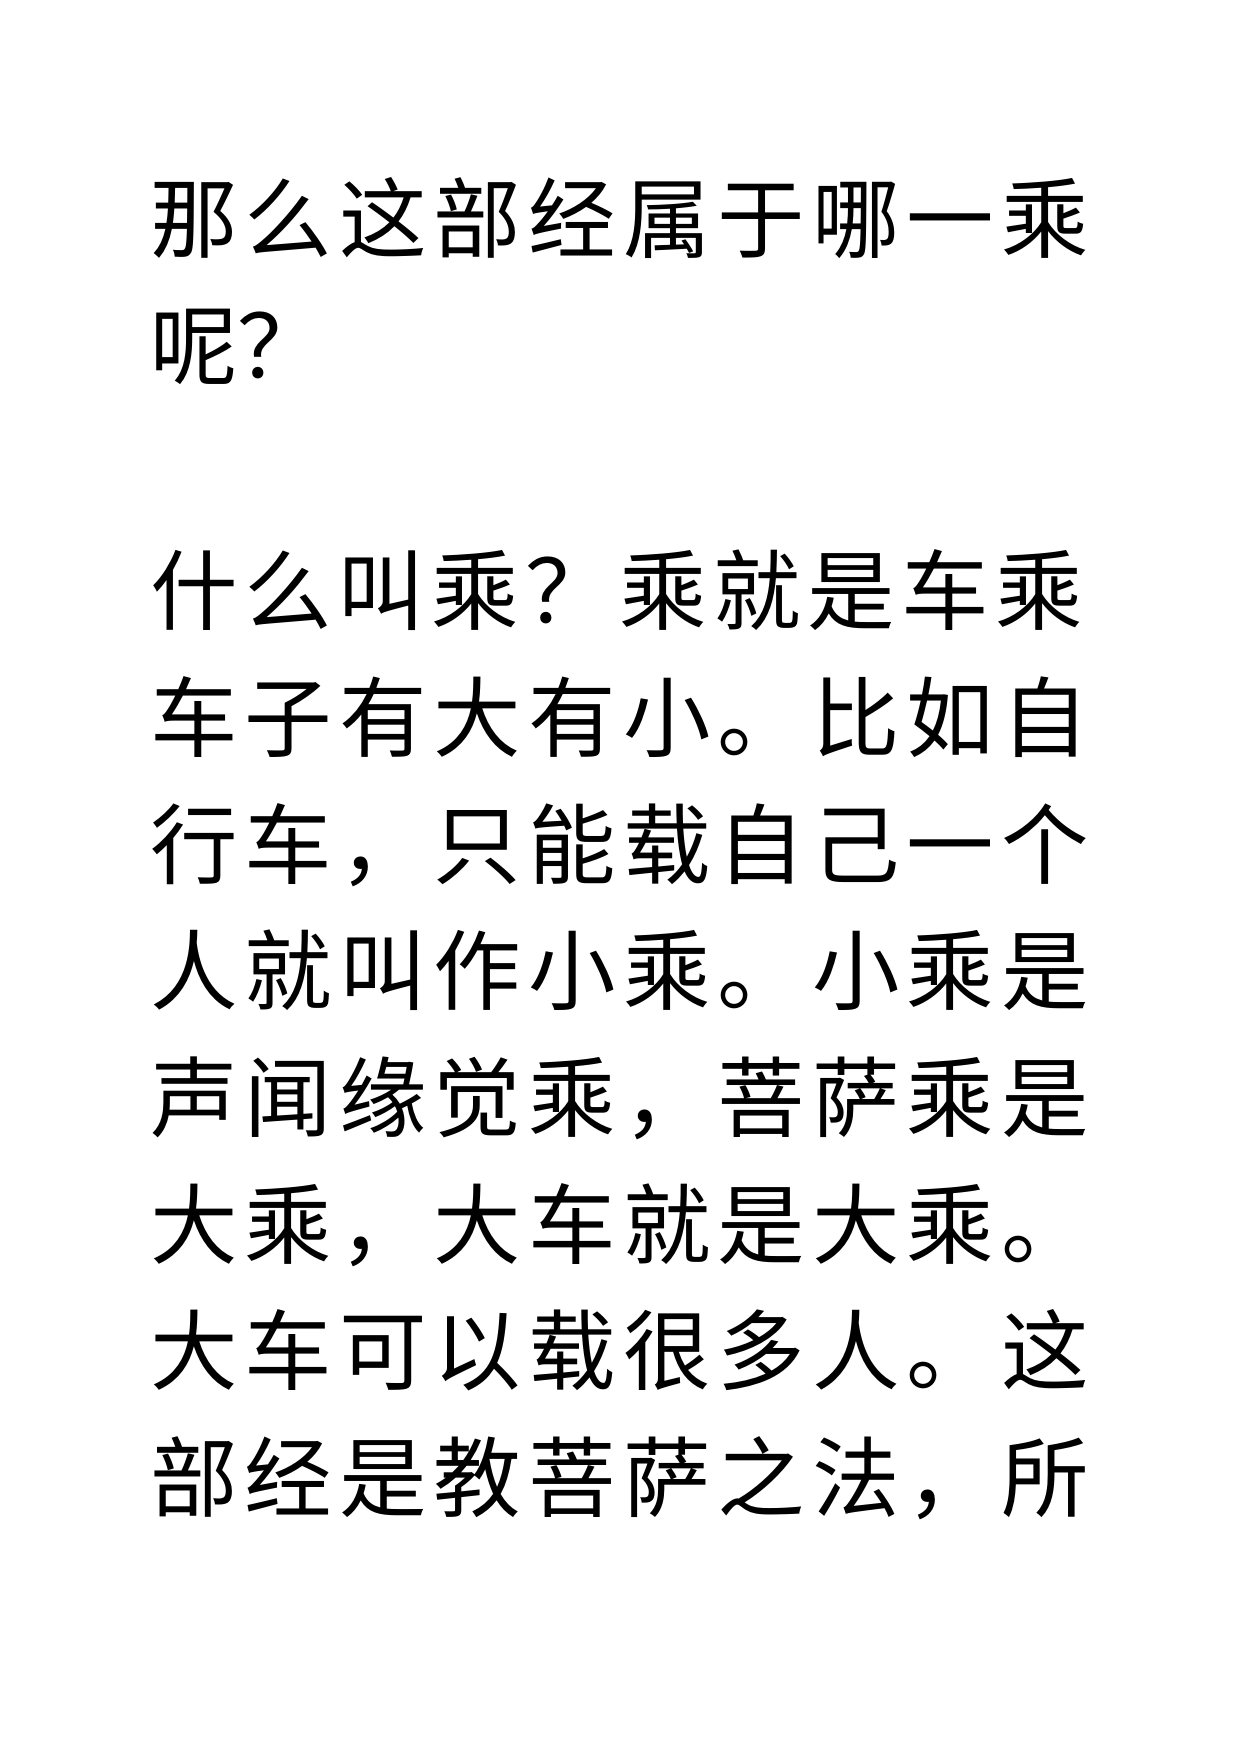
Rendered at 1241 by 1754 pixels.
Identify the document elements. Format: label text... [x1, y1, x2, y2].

text 那么这部经属于哪一乘呢？ [150, 150, 1090, 403]
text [150, 522, 1090, 1536]
